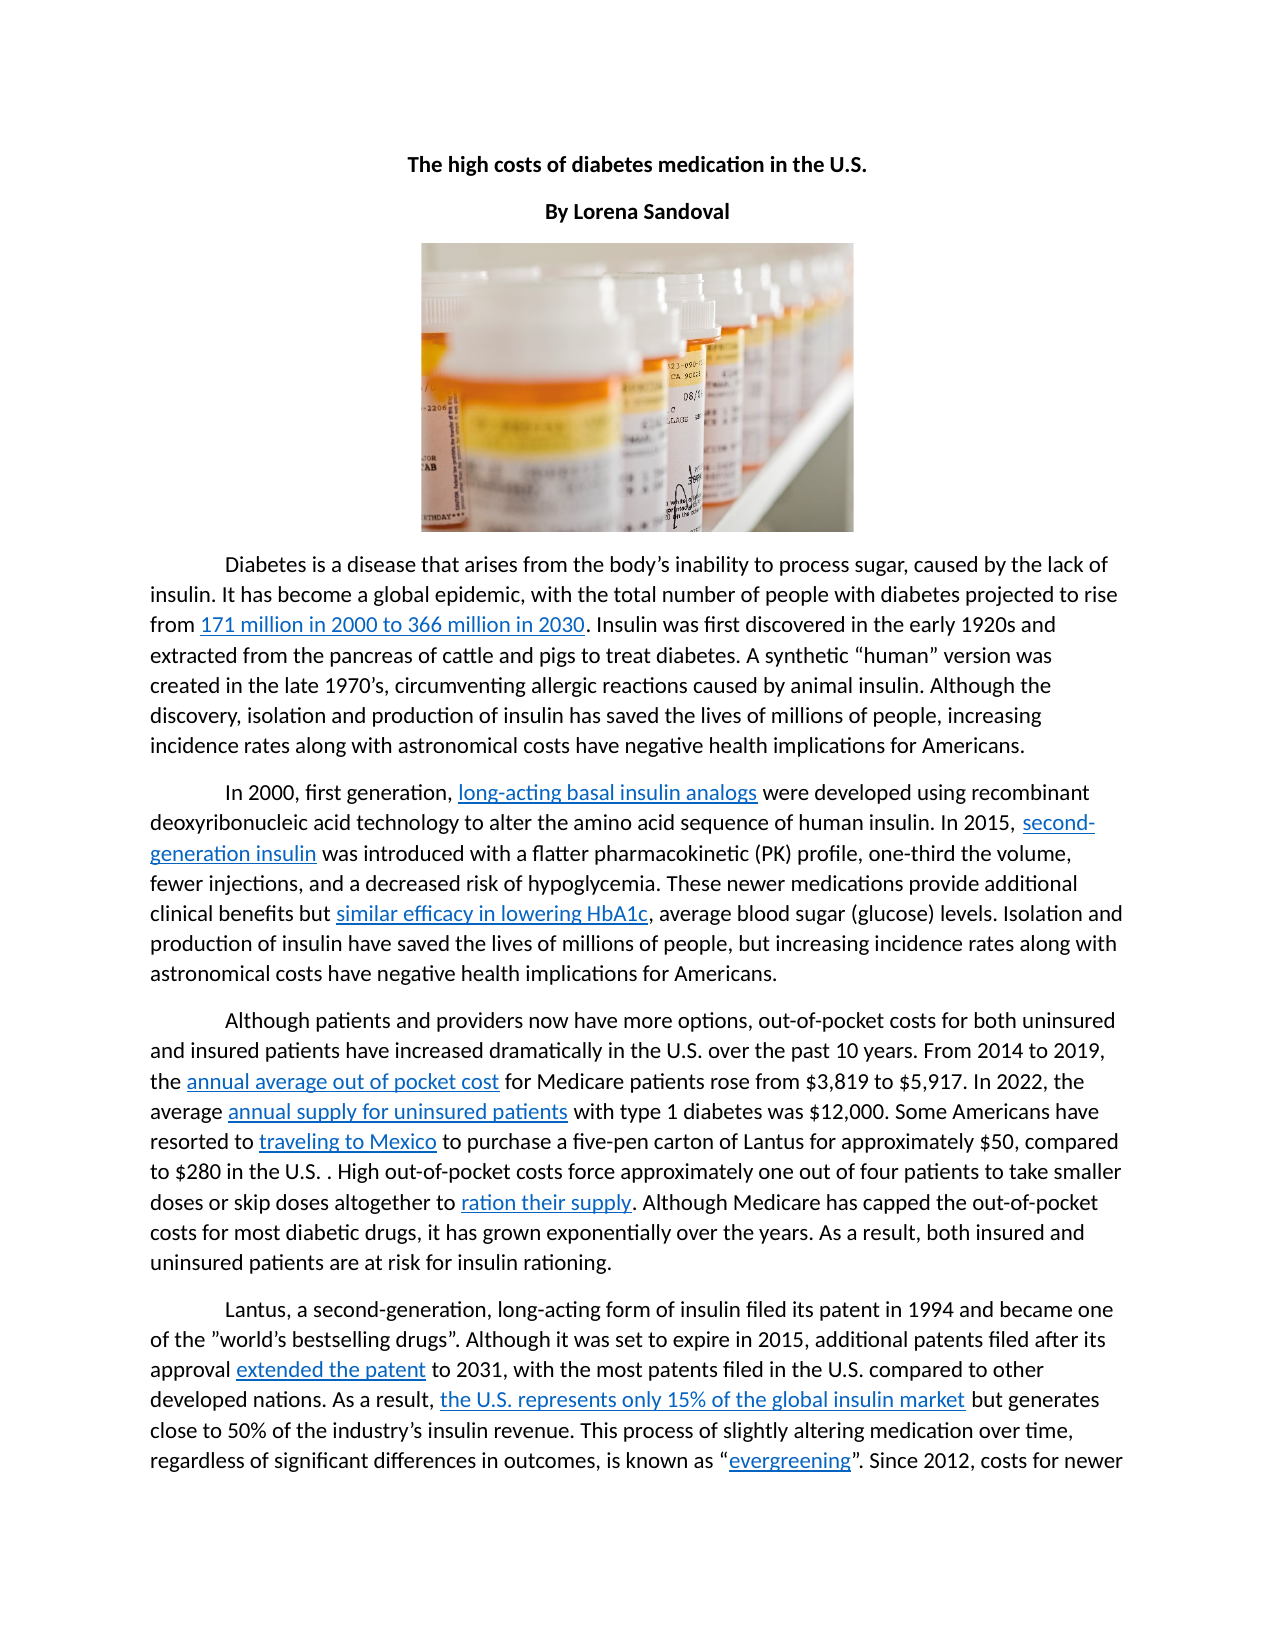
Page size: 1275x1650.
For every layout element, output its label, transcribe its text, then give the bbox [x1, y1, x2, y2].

text Diabetes is a disease that arises from the body’s inability to process sugar, caused by the lack of insulin. It has become a global epidemic, with the total number of people with diabetes projected to rise from 171 million in 2000 to 366 million in 2030. Insulin was first discovered in the early 1920s and extracted from the pancreas of cattle and pigs to treat diabetes. A synthetic “human” version was created in the late 1970’s, circumventing allergic reactions caused by animal insulin. Although the discovery, isolation and production of insulin has saved the lives of millions of people, increasing incidence rates along with astronomical costs have negative health implications for Americans. [150, 550, 1125, 759]
text Although patients and providers now have more options, out-of-pocket costs for both uninsured and insured patients have increased dramatically in the U.S. over the past 10 years. From 2014 to 2019, the annual average out of pocket cost for Medicare patients rose from $3,819 to $5,917. In 2022, the average annual supply for uninsured patients with type 1 diabetes was $12,000. Some Americans have resorted to traveling to Mexico to purchase a five-pen carton of Lantus for approximately $50, compared to $280 in the U.S. . High out-of-pocket costs force approximately one out of four patients to take smaller doses or skip doses altogether to ration their supply. Although Medicare has capped the out-of-pocket costs for most diabetic drugs, it has grown exponentially over the years. As a result, both insured and uninsured patients are at risk for insulin rationing. [150, 1006, 1125, 1276]
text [150, 1295, 1125, 1474]
text The high costs of diabetes medication in the U.S. [150, 150, 1125, 178]
text By Lorena Sandoval [150, 197, 1125, 225]
picture [421, 243, 854, 532]
text In 2000, first generation, long-acting basal insulin analogs were developed using recombinant deoxyribonucleic acid technology to alter the amino acid sequence of human insulin. In 2015, second-generation insulin was introduced with a flatter pharmacokinetic (PK) profile, one-third the volume, fewer injections, and a decreased risk of hypoglycemia. These newer medications provide additional clinical benefits but similar efficacy in lowering HbA1c, average blood sugar (glucose) levels. Isolation and production of insulin have saved the lives of millions of people, but increasing incidence rates along with astronomical costs have negative health implications for Americans. [150, 778, 1125, 987]
